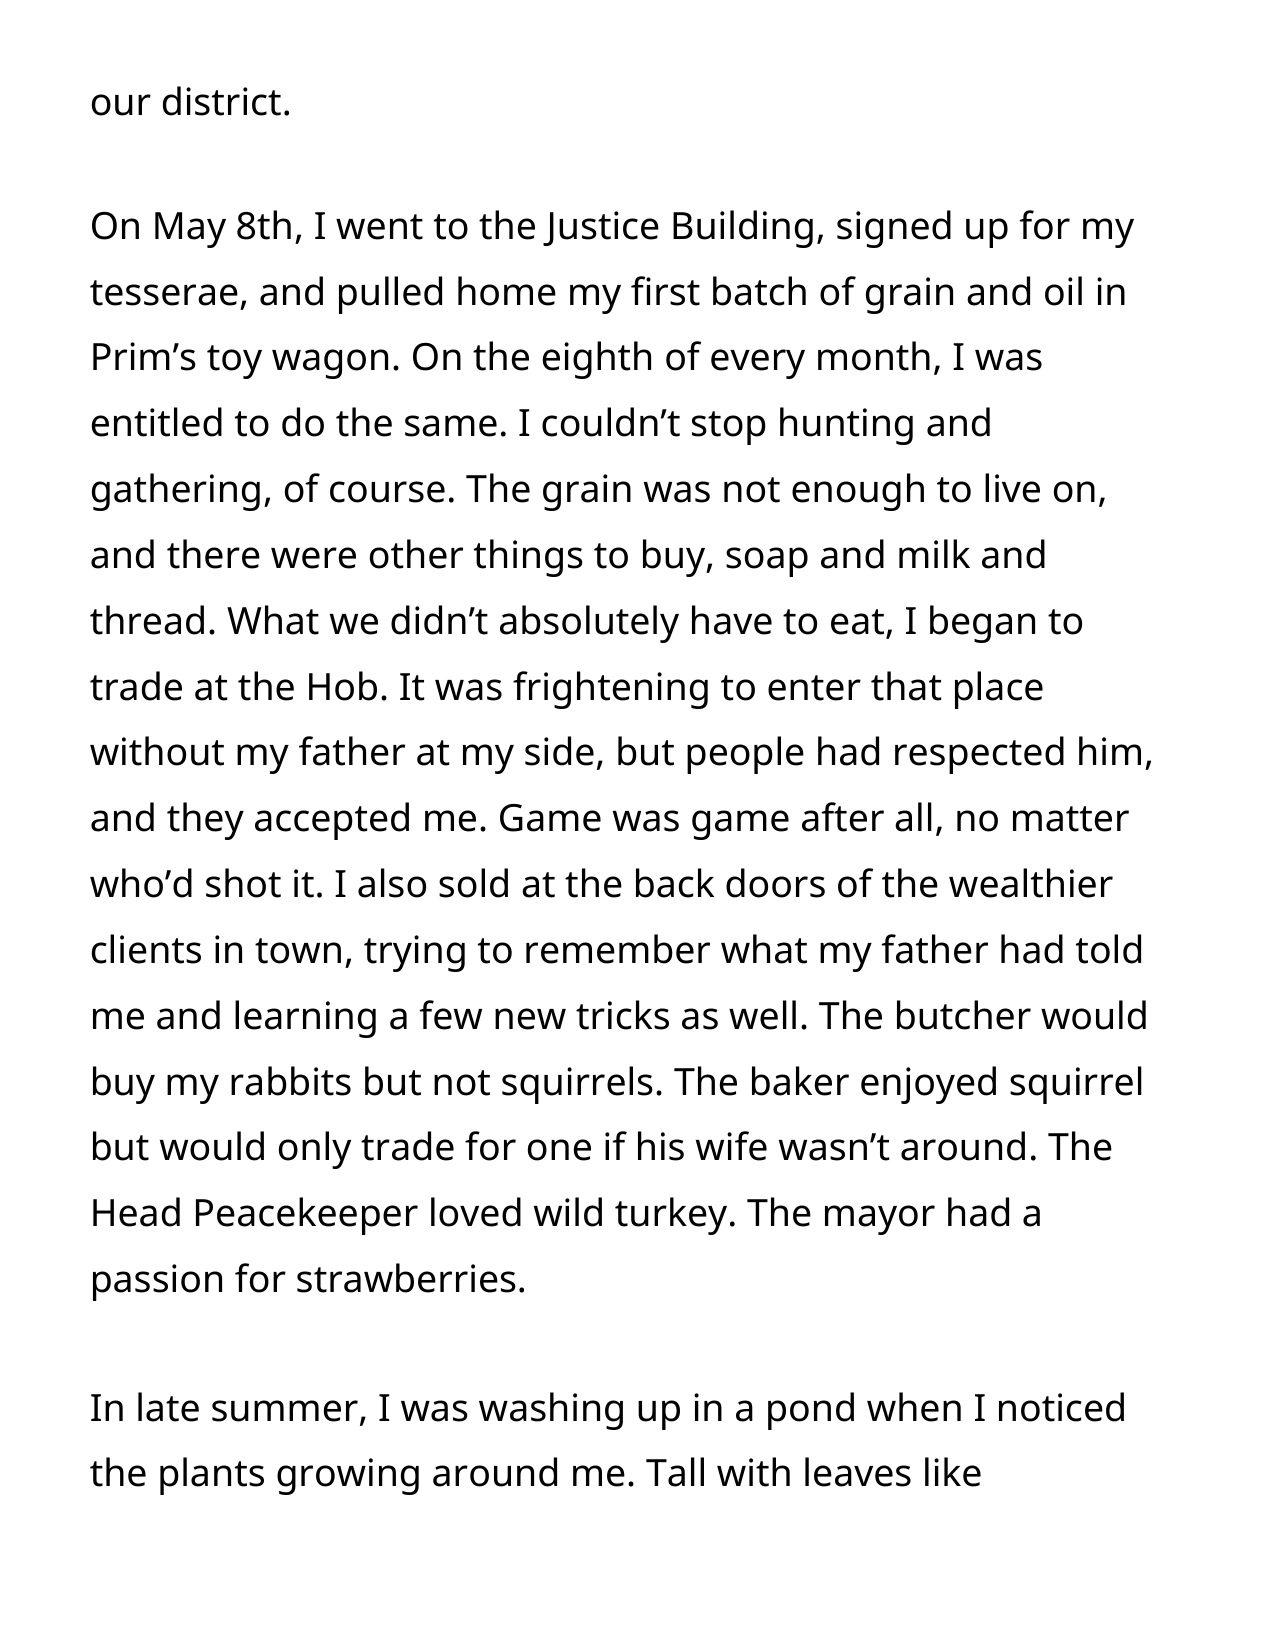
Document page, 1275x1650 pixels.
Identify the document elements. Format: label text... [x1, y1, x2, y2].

text On May 8th, I went to the Justice Building, signed up for my tesserae, and pulled home my first batch of grain and oil in Prim’s toy wagon. On the eighth of every month, I was entitled to do the same. I couldn’t stop hunting and gathering, of course. The grain was not enough to live on, and there were other things to buy, soap and milk and thread. What we didn’t absolutely have to eat, I began to trade at the Hob. It was frightening to enter that place without my father at my side, but people had respected him, and they accepted me. Game was game after all, no matter who’d shot it. I also sold at the back doors of the wealthier clients in town, trying to remember what my father had told me and learning a few new tricks as well. The butcher would buy my rabbits but not squirrels. The baker enjoyed squirrel but would only trade for one if his wife wasn’t around. The Head Peacekeeper loved wild turkey. The mayor had a passion for strawberries. [89, 199, 1179, 1303]
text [89, 1381, 1158, 1498]
text our district. [89, 75, 1179, 126]
